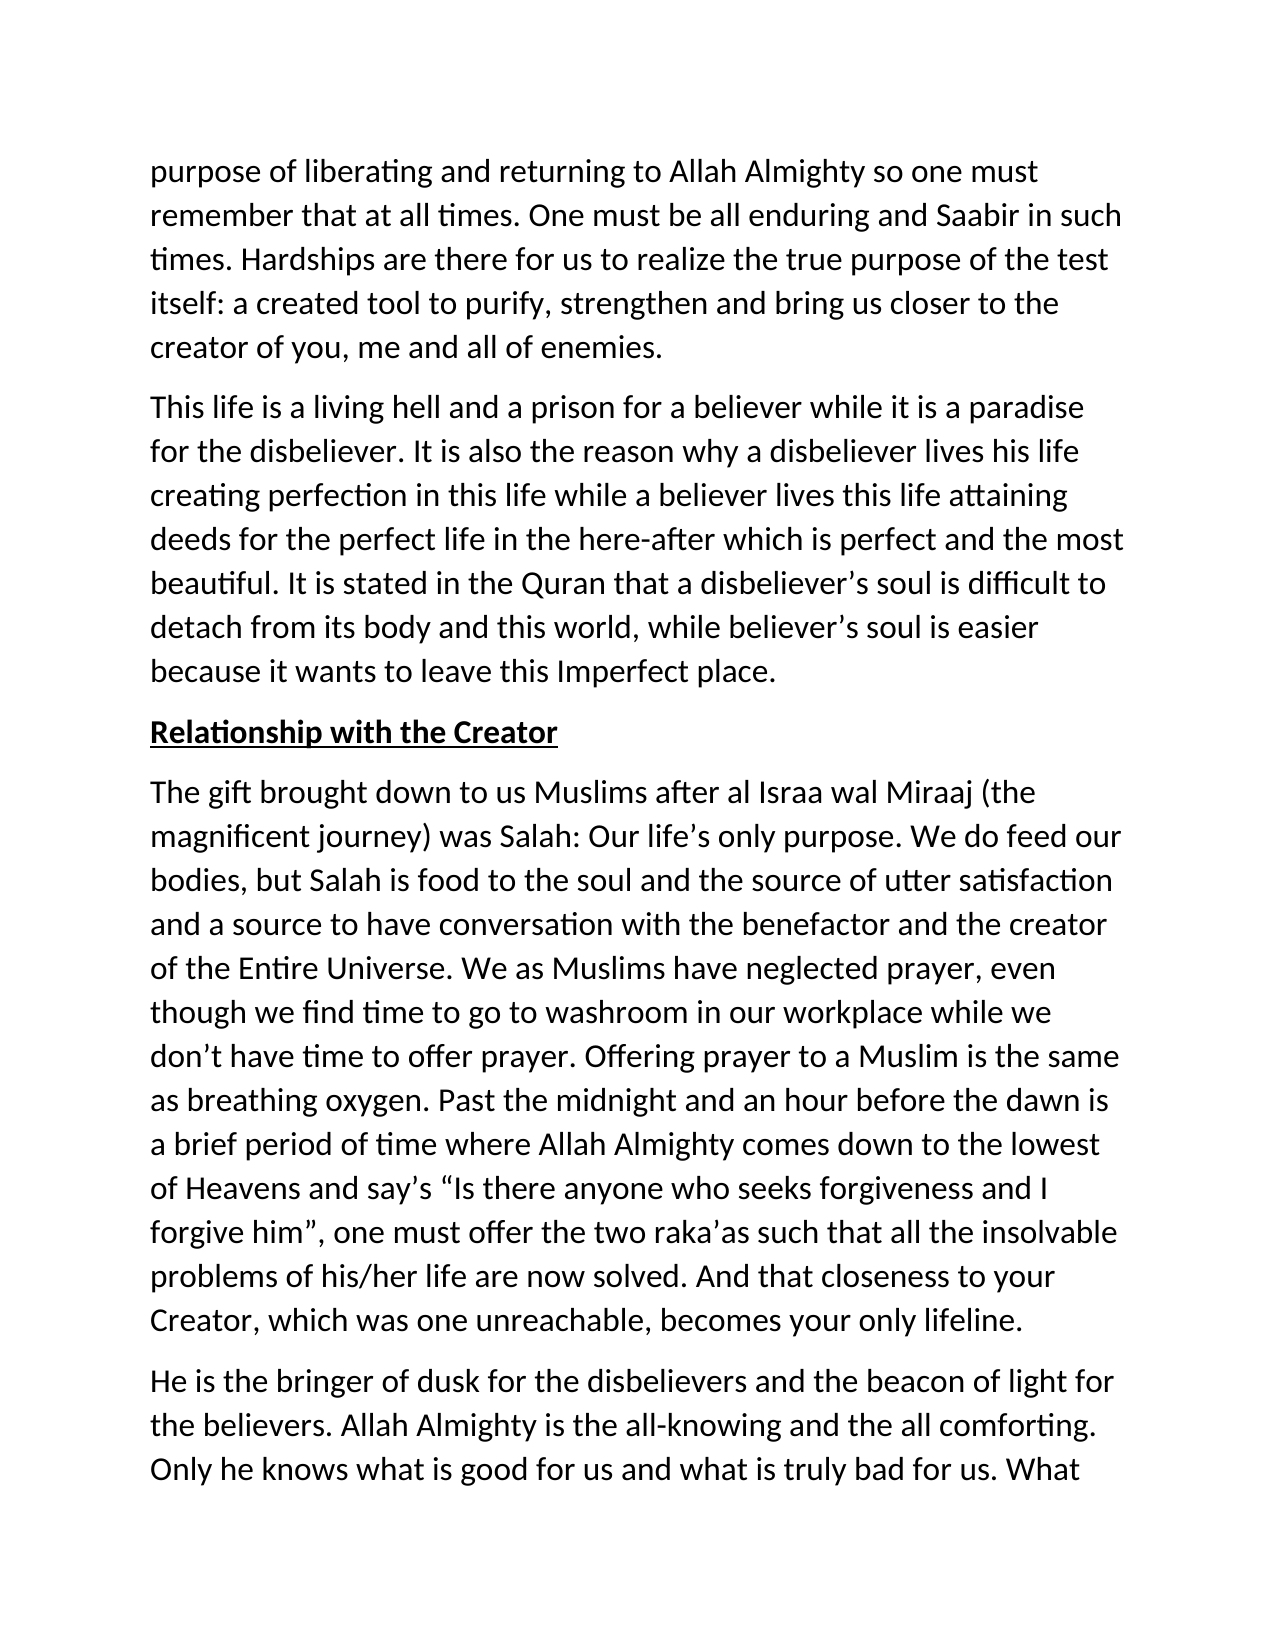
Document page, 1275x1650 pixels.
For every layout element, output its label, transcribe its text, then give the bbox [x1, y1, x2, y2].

text Relationship with the Creator [150, 711, 1125, 752]
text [150, 1359, 1125, 1488]
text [150, 150, 1125, 367]
text This life is a living hell and a prison for a believer while it is a paradise for the disbeliever. It is also the reason why a disbeliever lives his life creating perfection in this life while a believer lives this life attaining deeds for the perfect life in the here-after which is perfect and the most beautiful. It is stated in the Quran that a disbeliever’s soul is difficult to detach from its body and this world, while believer’s soul is easier because it wants to leave this Imperfect place. [150, 386, 1125, 691]
text The gift brought down to us Muslims after al Israa wal Miraaj (the magnificent journey) was Salah: Our life’s only purpose. We do feed our bodies, but Salah is food to the soul and the source of utter satisfaction and a source to have conversation with the benefactor and the creator of the Entire Universe. We as Muslims have neglected prayer, even though we find time to go to washroom in our workplace while we don’t have time to offer prayer. Offering prayer to a Muslim is the same as breathing oxygen. Past the midnight and an hour before the dawn is a brief period of time where Allah Almighty comes down to the lowest of Heavens and say’s “Is there anyone who seeks forgiveness and I forgive him”, one must offer the two raka’as such that all the insolvable problems of his/her life are now solved. And that closeness to your Creator, which was one unreachable, becomes your only lifeline. [150, 771, 1125, 1340]
